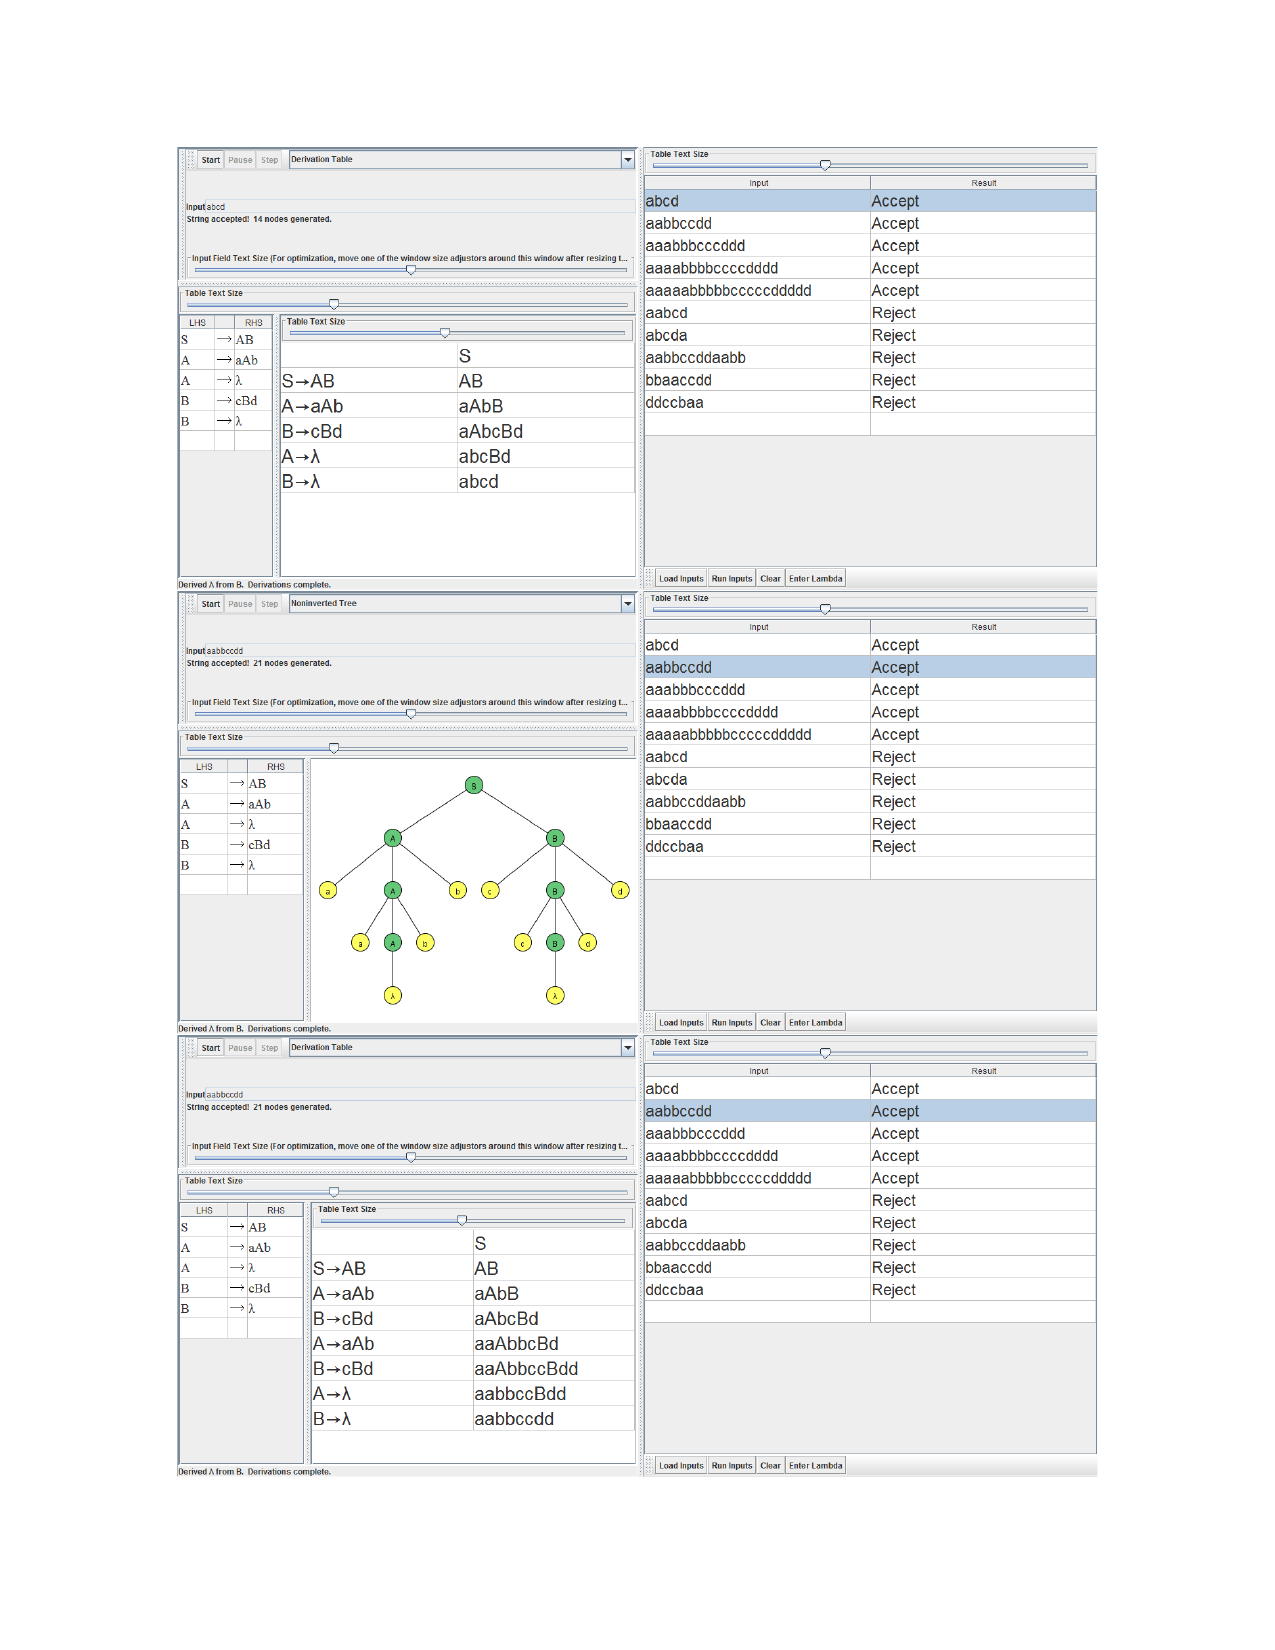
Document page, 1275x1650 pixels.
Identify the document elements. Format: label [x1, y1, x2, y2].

picture [177, 147, 1098, 590]
picture [177, 1035, 1098, 1477]
picture [177, 591, 1098, 1034]
